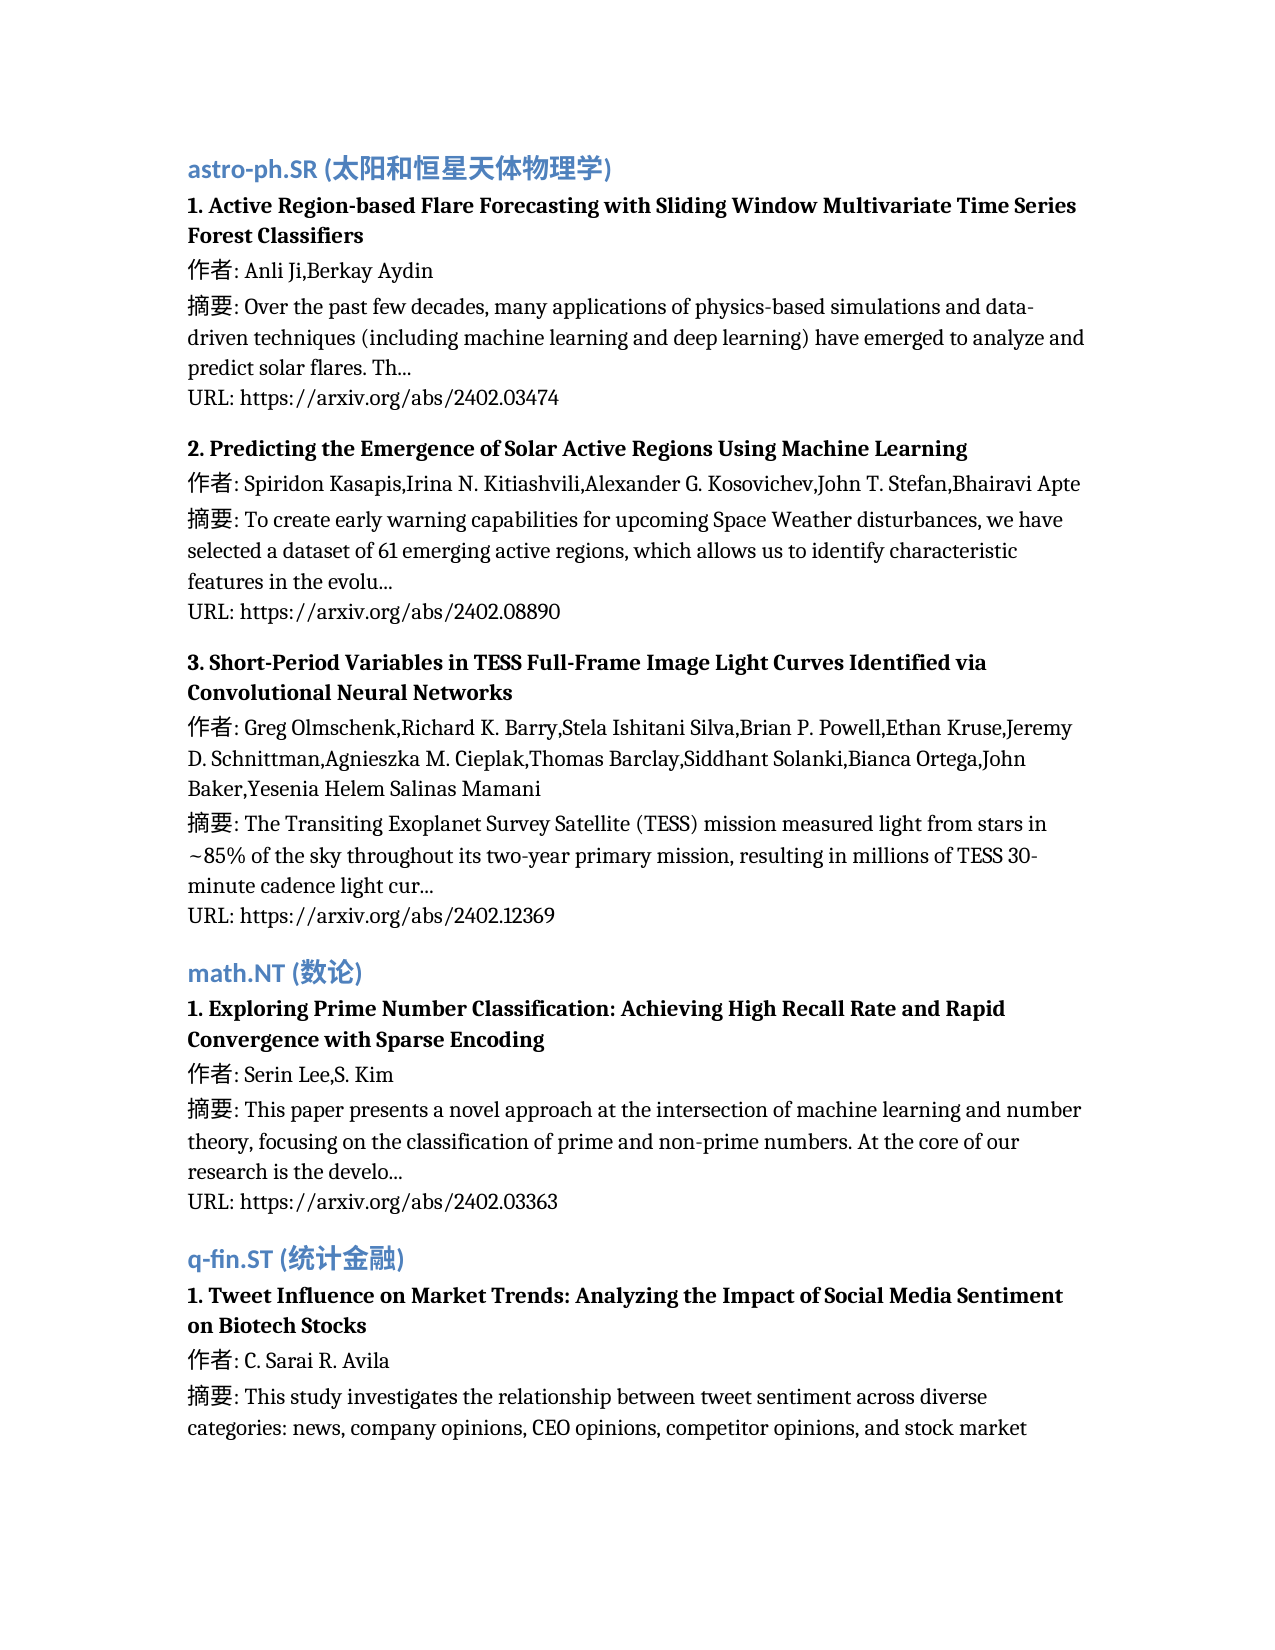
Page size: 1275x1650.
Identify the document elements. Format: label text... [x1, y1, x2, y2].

text 3. Short-Period Variables in TESS Full-Frame Image Light Curves Identified via Convolutional Neural Networks 作者: Greg Olmschenk,Richard K. Barry,Stela Ishitani Silva,Brian P. Powell,Ethan Kruse,Jeremy D. Schnittman,Agnieszka M. Cieplak,Thomas Barclay,Siddhant Solanki,Bianca Ortega,John Baker,Yesenia Helem Salinas Mamani 摘要: The Transiting Exoplanet Survey Satellite (TESS) mission measured light from stars in ~85% of the sky throughout its two-year primary mission, resulting in millions of TESS 30-minute cadence light cur... URL: https://arxiv.org/abs/2402.12369 [187, 650, 1087, 929]
subtitle astro-ph.SR (太阳和恒星天体物理学) [187, 150, 1087, 187]
text 2. Predicting the Emergence of Solar Active Regions Using Machine Learning 作者: Spiridon Kasapis,Irina N. Kitiashvili,Alexander G. Kosovichev,John T. Stefan,Bhairavi Apte 摘要: To create early warning capabilities for upcoming Space Weather disturbances, we have selected a dataset of 61 emerging active regions, which allows us to identify characteristic features in the evolu... URL: https://arxiv.org/abs/2402.08890 [187, 436, 1087, 625]
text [187, 1282, 1087, 1441]
text 1. Exploring Prime Number Classification: Achieving High Recall Rate and Rapid Convergence with Sparse Encoding 作者: Serin Lee,S. Kim 摘要: This paper presents a novel approach at the intersection of machine learning and number theory, focusing on the classification of prime and non-prime numbers. At the core of our research is the develo... URL: https://arxiv.org/abs/2402.03363 [187, 996, 1087, 1215]
subtitle q-fin.ST (统计金融) [187, 1240, 1087, 1277]
text 1. Active Region-based Flare Forecasting with Sliding Window Multivariate Time Series Forest Classifiers 作者: Anli Ji,Berkay Aydin 摘要: Over the past few decades, many applications of physics-based simulations and data-driven techniques (including machine learning and deep learning) have emerged to analyze and predict solar flares. Th... URL: https://arxiv.org/abs/2402.03474 [187, 192, 1087, 411]
subtitle math.NT (数论) [187, 954, 1087, 991]
